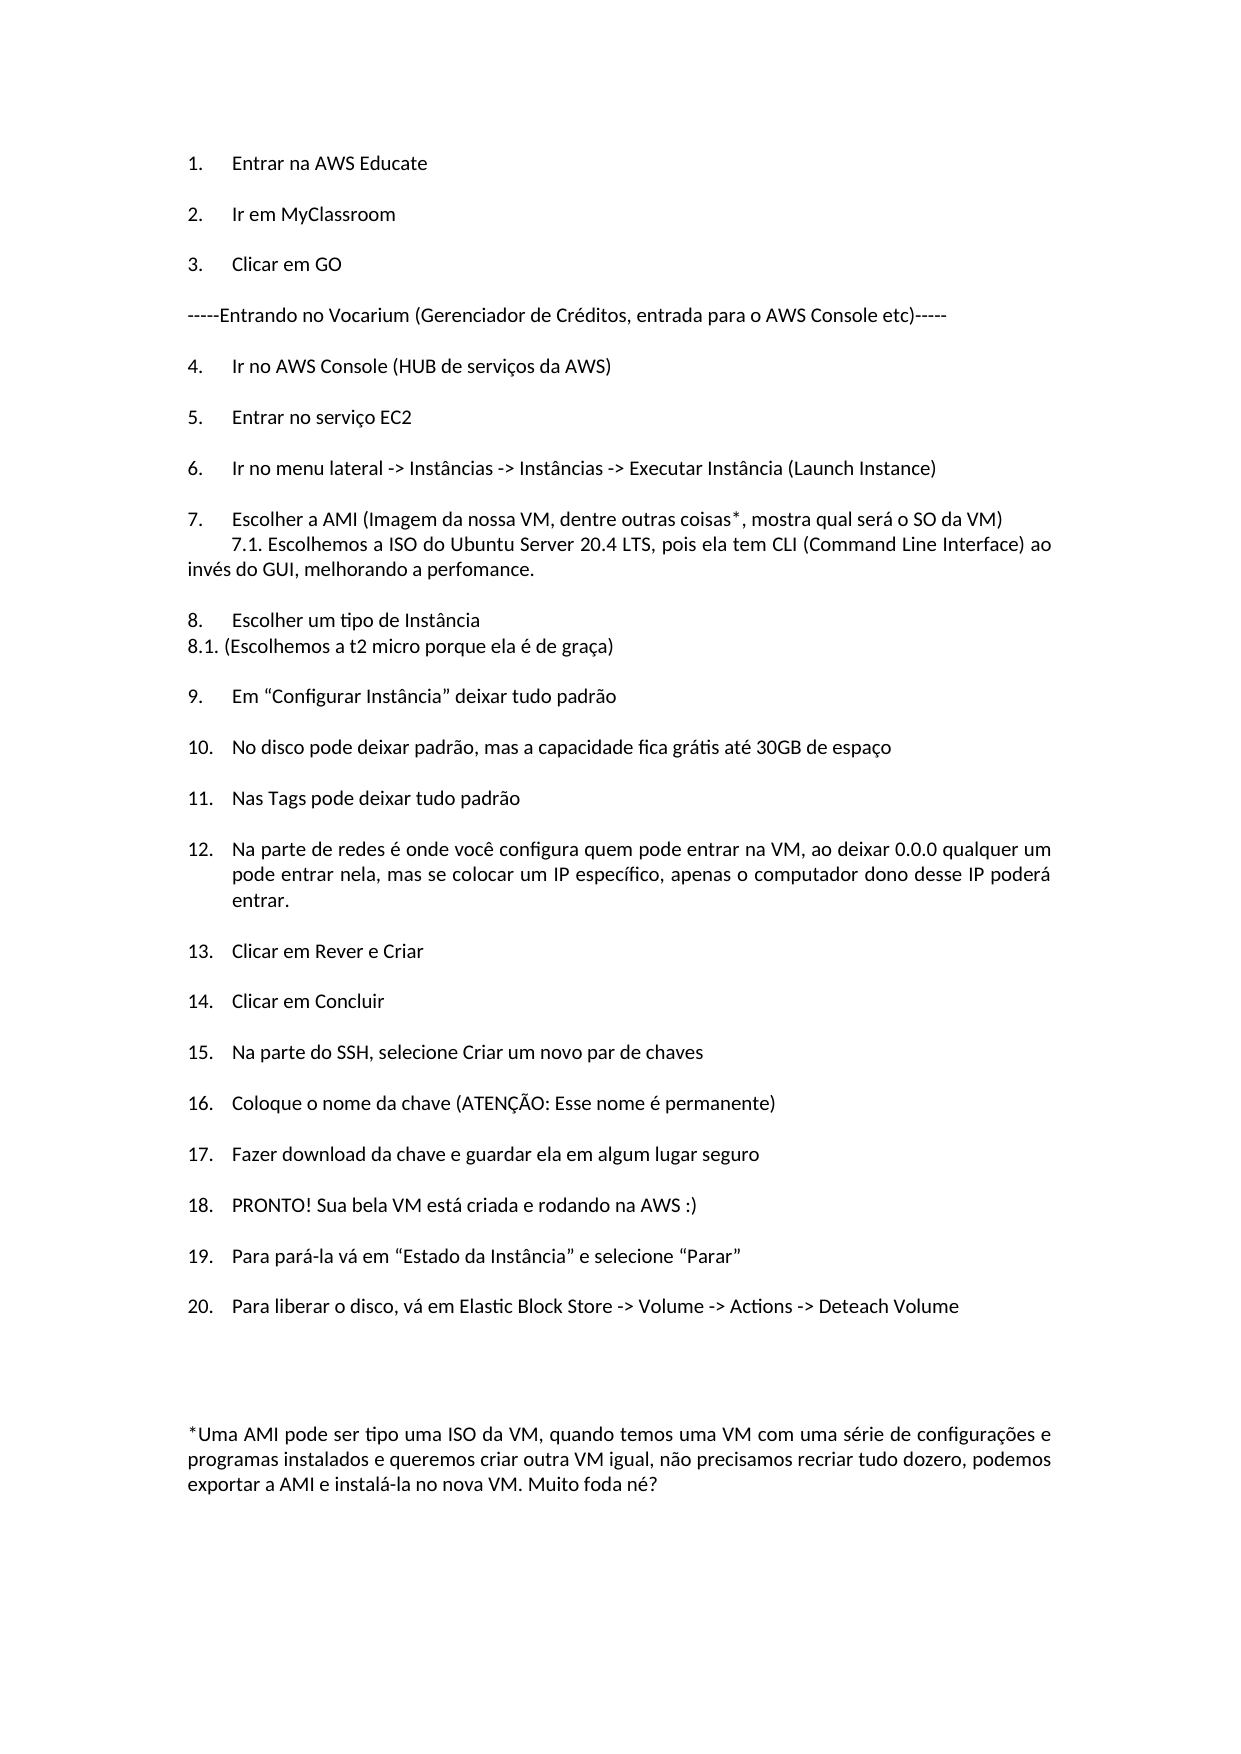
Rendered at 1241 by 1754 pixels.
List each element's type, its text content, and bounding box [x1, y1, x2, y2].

list Entrar no serviço EC2 [187, 404, 1053, 429]
text *Uma AMI pode ser tipo uma ISO da VM, quando temos uma VM com uma série de configurações e programas instalados e queremos criar outra VM igual, não precisamos recriar tudo dozero, podemos exportar a AMI e instalá-la no nova VM. Muito foda né? [187, 1421, 1053, 1497]
list Clicar em Rever e Criar [187, 938, 1053, 963]
list Nas Tags pode deixar tudo padrão [187, 785, 1053, 811]
list Entrar na AWS Educate [187, 150, 1053, 175]
list Fazer download da chave e guardar ela em algum lugar seguro [187, 1141, 1053, 1167]
list Na parte de redes é onde você configura quem pode entrar na VM, ao deixar 0.0.0 qualquer um pode entrar nela, mas se colocar um IP específico, apenas o computador dono desse IP poderá entrar. [187, 836, 1053, 912]
list -----Entrando no Vocarium (Gerenciador de Créditos, entrada para o AWS Console etc)----- [187, 302, 1053, 328]
list Clicar em GO [187, 252, 1053, 277]
list (Escolhemos a t2 micro porque ela é de graça) [187, 633, 1053, 658]
list Escolher a AMI (Imagem da nossa VM, dentre outras coisas*, mostra qual será o SO da VM) [187, 506, 1053, 531]
list Coloque o nome da chave (ATENÇÃO: Esse nome é permanente) [187, 1090, 1053, 1116]
list Escolhemos a ISO do Ubuntu Server 20.4 LTS, pois ela tem CLI (Command Line Interface) ao invés do GUI, melhorando a perfomance. [187, 531, 1053, 582]
list Ir no AWS Console (HUB de serviços da AWS) [187, 353, 1053, 379]
list Na parte do SSH, selecione Criar um novo par de chaves [187, 1039, 1053, 1065]
list Ir em MyClassroom [187, 201, 1053, 226]
list Para pará-la vá em “Estado da Instância” e selecione “Parar” [187, 1243, 1053, 1268]
list No disco pode deixar padrão, mas a capacidade fica grátis até 30GB de espaço [187, 734, 1053, 760]
list Para liberar o disco, vá em Elastic Block Store -> Volume -> Actions -> Deteach Volume [187, 1294, 1053, 1319]
list Escolher um tipo de Instância [187, 607, 1053, 633]
list Em “Configurar Instância” deixar tudo padrão [187, 684, 1053, 709]
list Clicar em Concluir [187, 989, 1053, 1014]
list PRONTO! Sua bela VM está criada e rodando na AWS :) [187, 1192, 1053, 1217]
list Ir no menu lateral -> Instâncias -> Instâncias -> Executar Instância (Launch Instance) [187, 455, 1053, 480]
